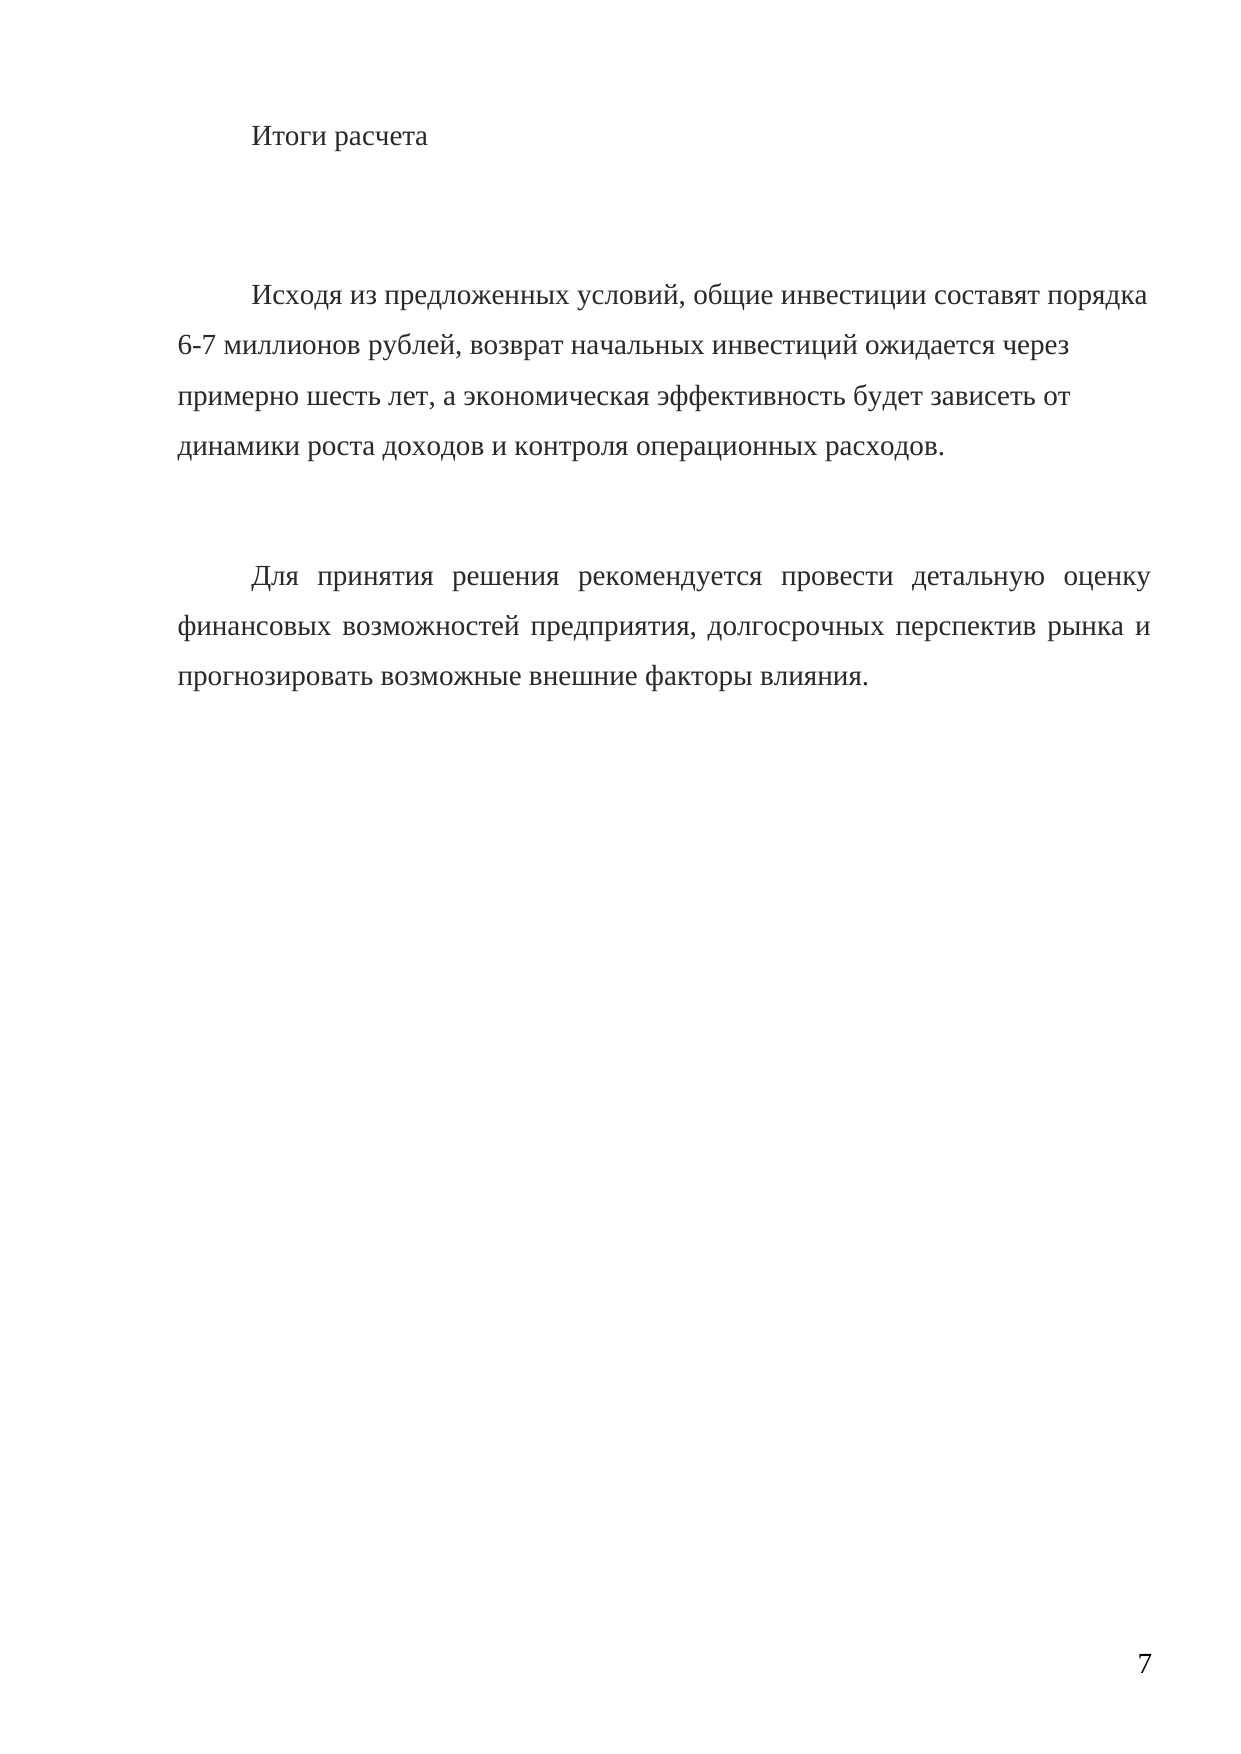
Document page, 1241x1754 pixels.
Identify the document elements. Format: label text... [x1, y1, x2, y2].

text Итоги расчета [177, 118, 1152, 152]
text Исходя из предложенных условий, общие инвестиции составят порядка 6-7 миллионов рублей, возврат начальных инвестиций ожидается через примерно шесть лет, а экономическая эффективность будет зависеть от динамики роста доходов и контроля операционных расходов. [177, 277, 1152, 462]
text Для принятия решения рекомендуется провести детальную оценку финансовых возможностей предприятия, долгосрочных перспектив рынка и прогнозировать возможные внешние факторы влияния. [177, 558, 1152, 692]
